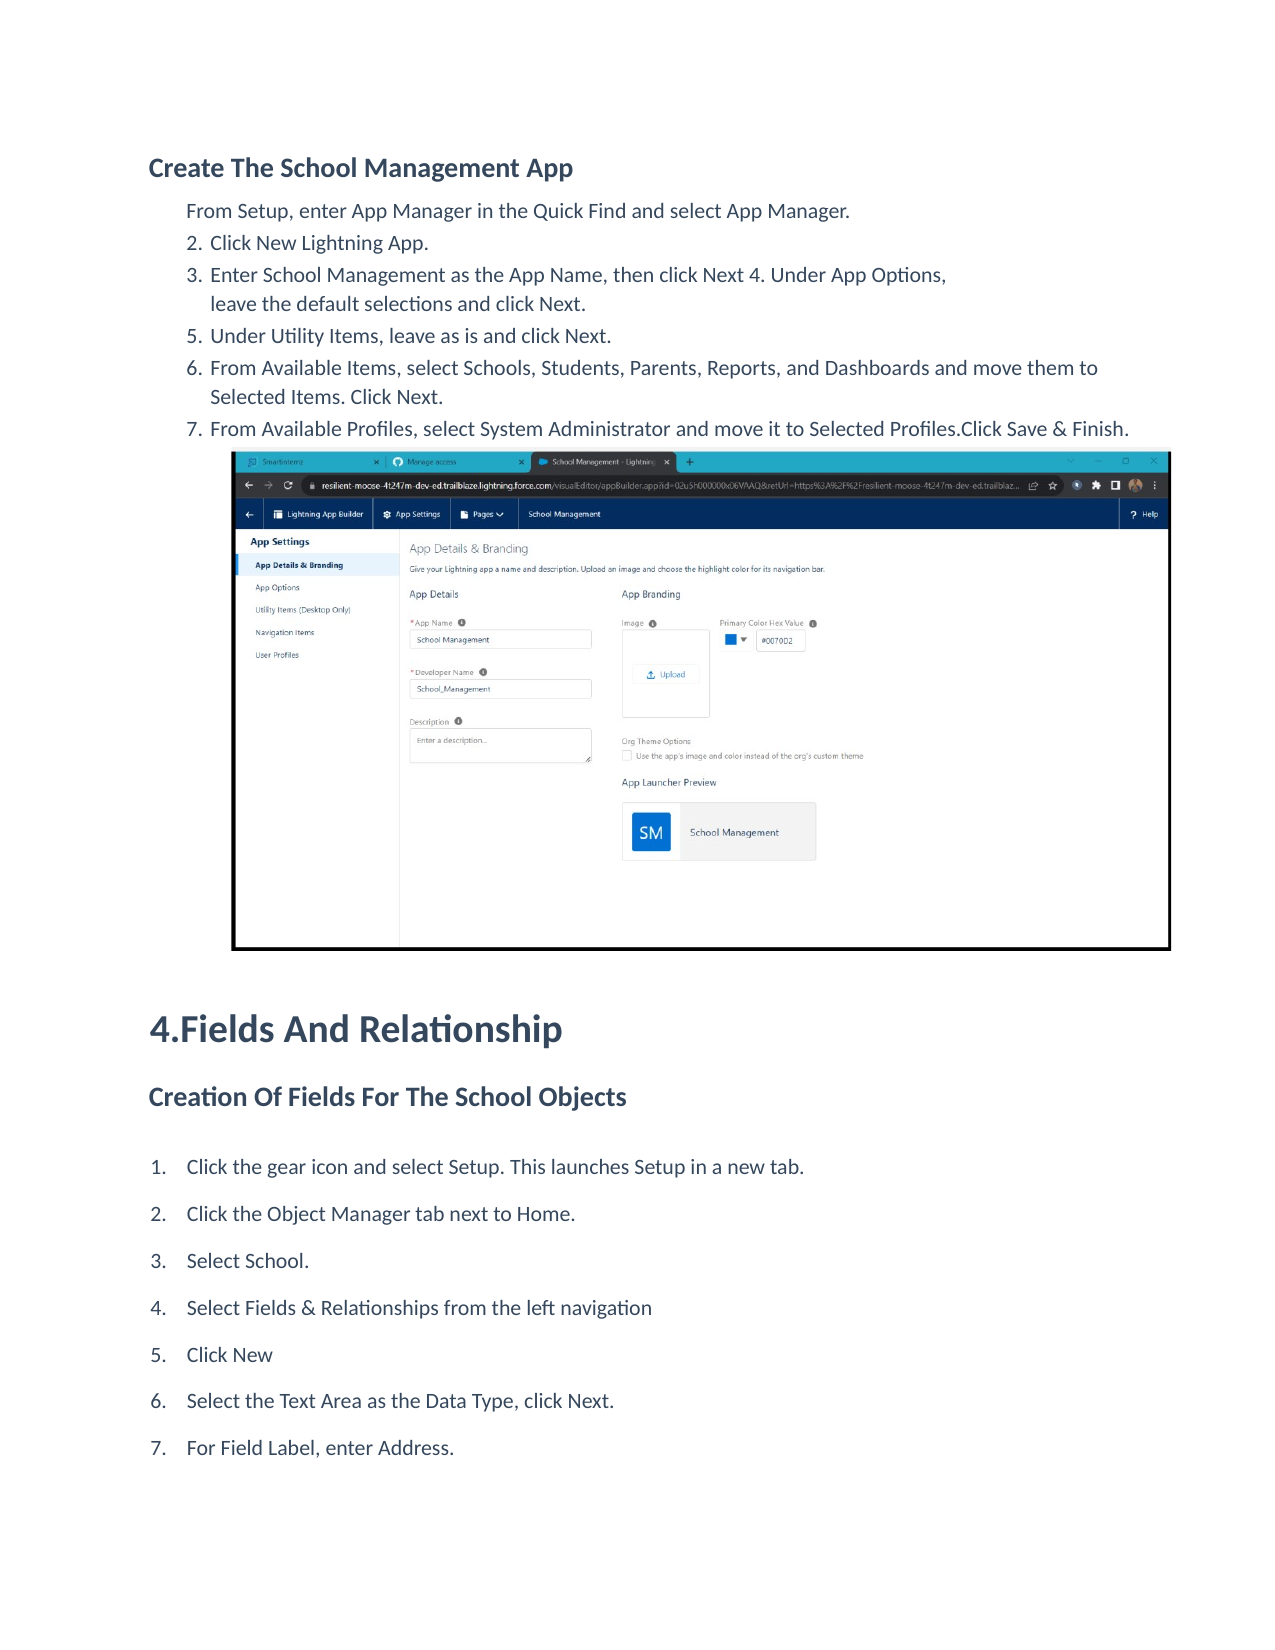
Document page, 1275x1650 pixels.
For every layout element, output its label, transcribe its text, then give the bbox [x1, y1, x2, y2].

list From Available Items, select Schools, Students, Parents, Reports, and Dashboards and move them to Selected Items. Click Next. [186, 354, 1145, 410]
subtitle 4.Fields And Relationship [149, 1004, 1176, 1052]
list Click the gear icon and select Setup. This launches Setup in a new tab. [150, 1153, 1126, 1180]
list Under Utility Items, leave as is and click Next. [186, 322, 1145, 349]
list Select School. [150, 1247, 1126, 1274]
subtitle Creation Of Fields For The School Objects [148, 1079, 1176, 1114]
list From Available Profiles, select System Administrator and move it to Selected Profiles.Click Save & Finish. [186, 415, 1145, 442]
list Click New Lightning App. [186, 229, 997, 256]
list Enter School Management as the App Name, then click Next 4. Under App Options, leave the default selections and click Next. [186, 261, 997, 317]
picture [231, 447, 1172, 951]
list Select Fields & Relationships from the left navigation [150, 1294, 1126, 1321]
subtitle Create The School Management App [148, 150, 1176, 184]
list For Field Label, enter Address. [150, 1434, 1126, 1461]
list Select the Text Area as the Data Type, click Next. [150, 1388, 1126, 1414]
list Click the Object Manager tab next to Home. [150, 1200, 1126, 1227]
text From Setup, enter App Manager in the Quick Find and select App Manager. [186, 197, 1145, 224]
list Click New [150, 1341, 1126, 1367]
